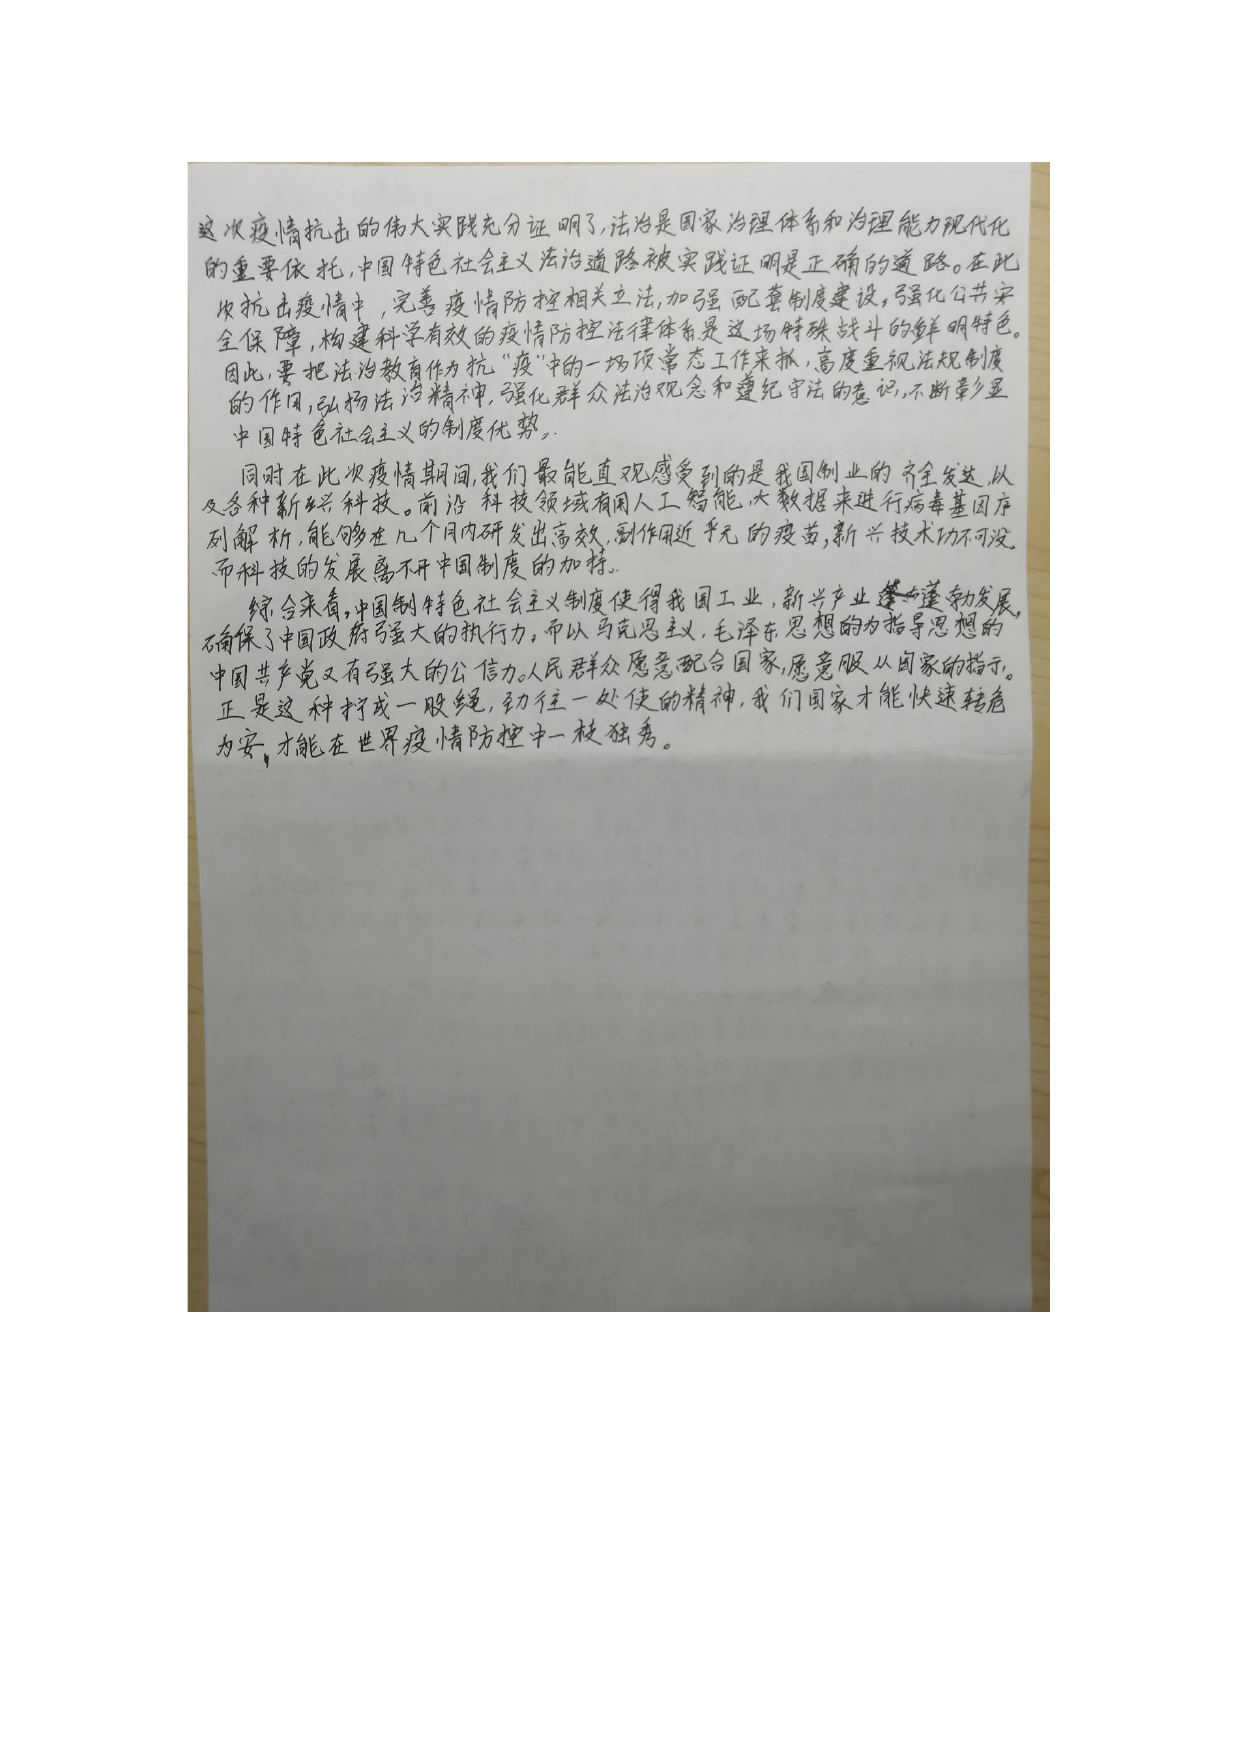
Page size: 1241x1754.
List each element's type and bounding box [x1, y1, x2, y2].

picture [187, 162, 1050, 1312]
